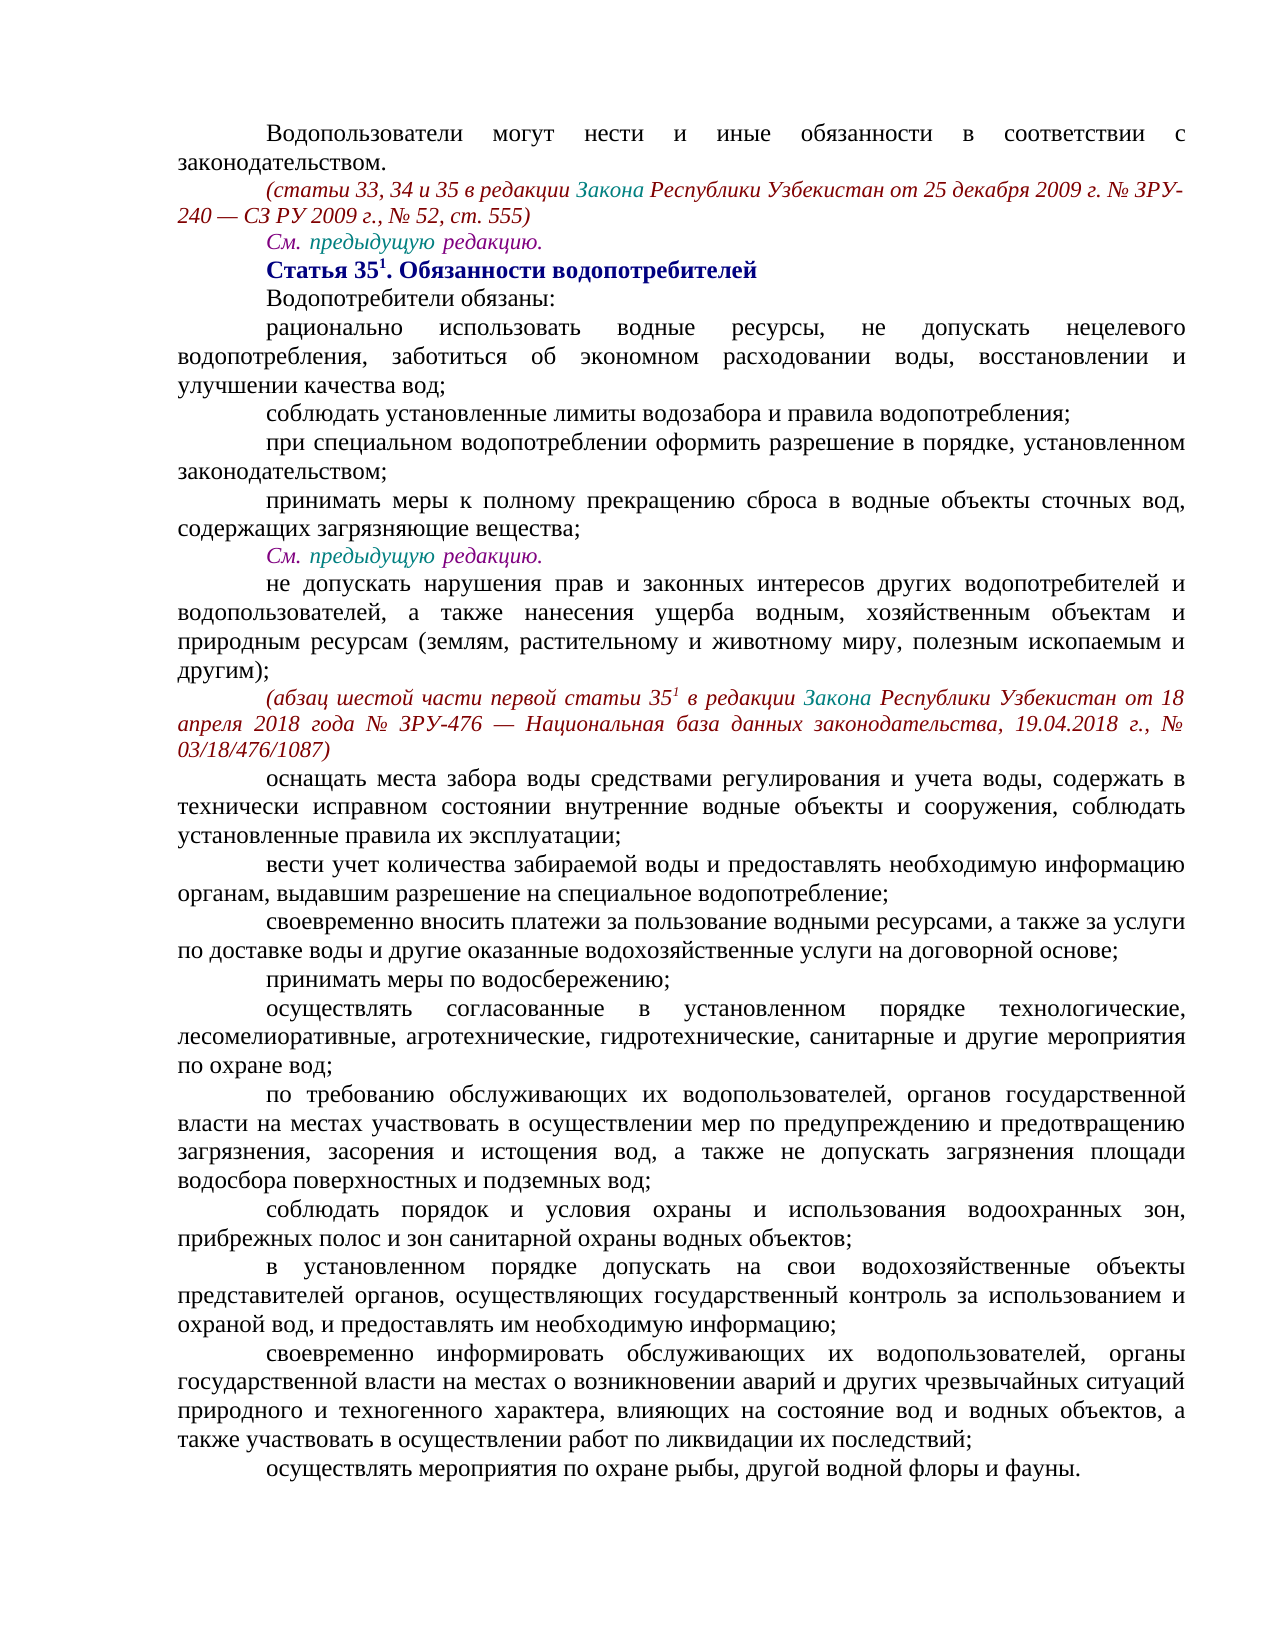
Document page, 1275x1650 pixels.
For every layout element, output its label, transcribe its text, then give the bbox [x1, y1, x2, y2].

text оснащать места забора воды средствами регулирования и учета воды, содержать в технически исправном состоянии внутренние водные объекты и сооружения, соблюдать установленные правила их эксплуатации; [177, 763, 1186, 849]
text (статьи 33, 34 и 35 в редакции Закона Республики Узбекистан от 25 декабря 2009 г. № ЗРУ-240 — СЗ РУ 2009 г., № 52, ст. 555) [177, 176, 1186, 228]
text принимать меры по водосбережению; [177, 964, 1186, 993]
text соблюдать порядок и условия охраны и использования водоохранных зон, прибрежных полос и зон санитарной охраны водных объектов; [177, 1194, 1186, 1251]
text Водопользователи могут нести и иные обязанности в соответствии с законодательством. [177, 118, 1186, 176]
text (абзац шестой части первой статьи 351 в редакции Закона Республики Узбекистан от 18 апреля 2018 года № ЗРУ-476 — Национальная база данных законодательства, 19.04.2018 г., № 03/18/476/1087) [177, 683, 1186, 763]
text соблюдать установленные лимиты водозабора и правила водопотребления; [177, 398, 1186, 427]
text своевременно вносить платежи за пользование водными ресурсами, а также за услуги по доставке воды и другие оказанные водохозяйственные услуги на договорной основе; [177, 906, 1186, 964]
text при специальном водопотреблении оформить разрешение в порядке, установленном законодательством; [177, 427, 1186, 485]
text своевременно информировать обслуживающих их водопользователей, органы государственной власти на местах о возникновении аварий и других чрезвычайных ситуаций природного и техногенного характера, влияющих на состояние вод и водных объектов, а также участвовать в осуществлении работ по ликвидации их последствий; [177, 1338, 1186, 1453]
text См. предыдущую редакцию. [177, 228, 1186, 255]
text в установленном порядке допускать на свои водохозяйственные объекты представителей органов, осуществляющих государственный контроль за использованием и охраной вод, и предоставлять им необходимую информацию; [177, 1251, 1186, 1338]
text осуществлять мероприятия по охране рыбы, другой водной флоры и фауны. [177, 1453, 1186, 1481]
text рационально использовать водные ресурсы, не допускать нецелевого водопотребления, заботиться об экономном расходовании воды, восстановлении и улучшении качества вод; [177, 312, 1186, 398]
text осуществлять согласованные в установленном порядке технологические, лесомелиоративные, агротехнические, гидротехнические, санитарные и другие мероприятия по охране вод; [177, 993, 1186, 1079]
text не допускать нарушения прав и законных интересов других водопотребителей и водопользователей, а также нанесения ущерба водным, хозяйственным объектам и природным ресурсам (землям, растительному и животному миру, полезным ископаемым и другим); [177, 568, 1186, 683]
text Водопотребители обязаны: [177, 283, 1186, 312]
text См. предыдущую редакцию. [177, 542, 1186, 568]
text по требованию обслуживающих их водопользователей, органов государственной власти на местах участвовать в осуществлении мер по предупреждению и предотвращению загрязнения, засорения и истощения вод, а также не допускать загрязнения площади водосбора поверхностных и подземных вод; [177, 1079, 1186, 1194]
text принимать меры к полному прекращению сброса в водные объекты сточных вод, содержащих загрязняющие вещества; [177, 485, 1186, 542]
text Статья 351. Обязанности водопотребителей [177, 255, 1186, 283]
text вести учет количества забираемой воды и предоставлять необходимую информацию органам, выдавшим разрешение на специальное водопотребление; [177, 849, 1186, 906]
